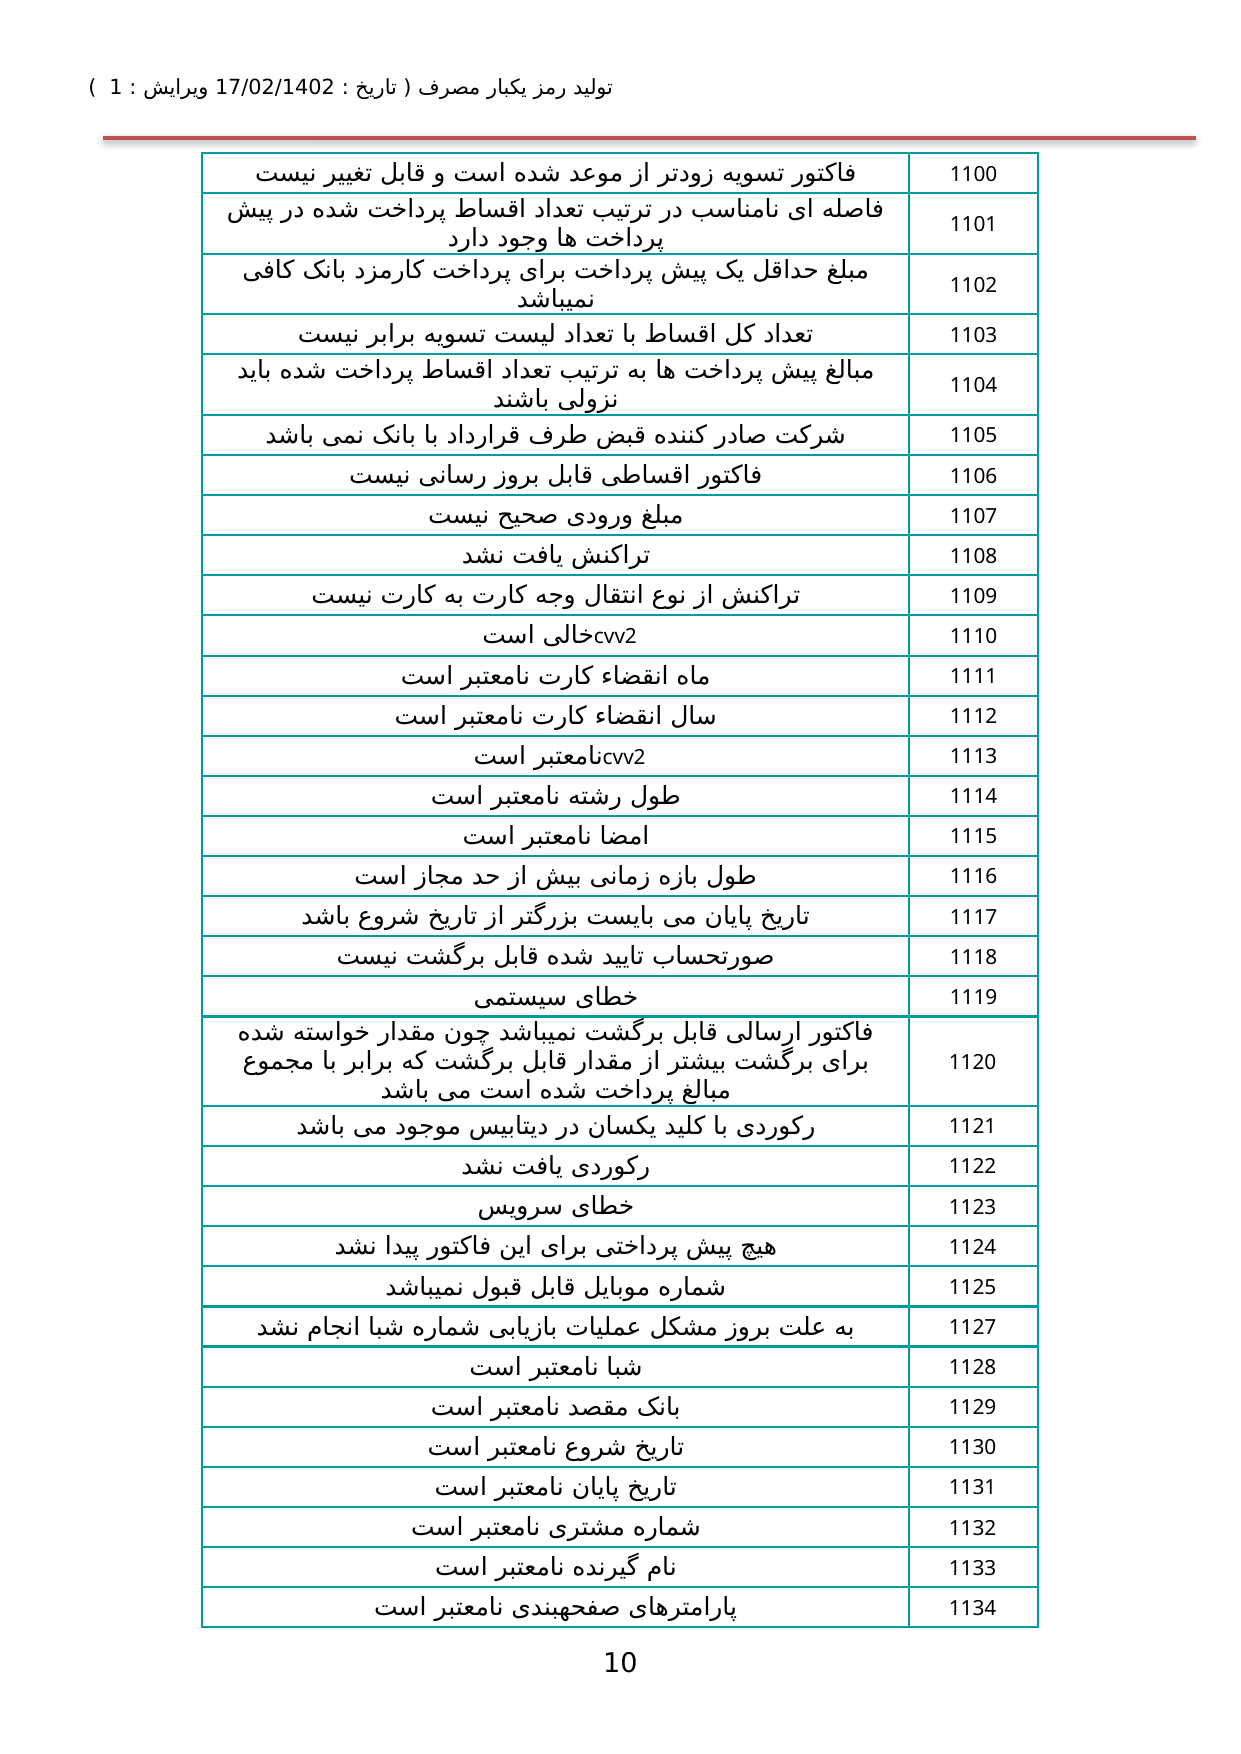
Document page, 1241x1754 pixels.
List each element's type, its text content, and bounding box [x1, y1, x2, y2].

table_cell 1112 [910, 697, 1037, 735]
table_cell 1122 [910, 1147, 1037, 1185]
table_cell فاکتور تسویه زودتر از موعد شده است و قابل تغییر نیست [203, 154, 908, 192]
table_cell مبالغ پیش پرداخت ها به ترتیب تعداد اقساط پرداخت شده باید نزولی باشند [203, 355, 908, 414]
table_cell رکوردی یافت نشد [203, 1147, 908, 1185]
table_cell خالی استcvv2 [203, 616, 908, 654]
table_cell 1129 [910, 1388, 1037, 1426]
table_cell فاصله ای نامناسب در ترتیب تعداد اقساط پرداخت شده در پیش پرداخت ها وجود دارد [203, 194, 908, 253]
table_cell مبلغ ورودی صحیح نیست [203, 496, 908, 534]
table_cell شرکت صادر کننده قبض طرف قرارداد با بانک نمی باشد [203, 416, 908, 454]
table_cell 1124 [910, 1227, 1037, 1265]
table_cell 1131 [910, 1468, 1037, 1506]
table_cell 1119 [910, 977, 1037, 1015]
table_cell 1115 [910, 817, 1037, 855]
table_cell سال انقضاء کارت نامعتبر است [203, 697, 908, 735]
table_cell تراکنش یافت نشد [203, 536, 908, 574]
table_cell 1113 [910, 737, 1037, 775]
table_cell 1134 [910, 1588, 1037, 1626]
table_cell خطای سرویس [203, 1187, 908, 1225]
table_cell 1110 [910, 616, 1037, 654]
table_cell رکوردی با کلید یکسان در دیتابیس موجود می باشد [203, 1107, 908, 1145]
table_cell 1132 [910, 1508, 1037, 1546]
table_cell 1116 [910, 857, 1037, 895]
table_cell شماره موبایل قابل قبول نمیباشد [203, 1267, 908, 1305]
table_cell شبا نامعتبر است [203, 1348, 908, 1386]
table_cell 1105 [910, 416, 1037, 454]
table_cell ماه انقضاء کارت نامعتبر است [203, 657, 908, 694]
table_cell به علت بروز مشکل عملیات بازیابی شماره شبا انجام نشد [203, 1308, 908, 1345]
table_cell شماره مشتری نامعتبر است [203, 1508, 908, 1546]
table_cell تاریخ شروع نامعتبر است [203, 1428, 908, 1466]
table_cell تراکنش از نوع انتقال وجه کارت به کارت نیست [203, 576, 908, 614]
table_cell 1127 [910, 1308, 1037, 1345]
table_cell فاکتور ارسالی قابل برگشت نمیباشد چون مقدار خواسته شده برای برگشت بیشتر از مقدار قابل برگشت که برابر با مجموع مبالغ پرداخت شده است می باشد [203, 1018, 908, 1105]
table_cell 1108 [910, 536, 1037, 574]
table_cell 1111 [910, 657, 1037, 694]
table_cell 1130 [910, 1428, 1037, 1466]
table_cell تاریخ پایان نامعتبر است [203, 1468, 908, 1506]
table_cell پارامترهای صفحهبندی نامعتبر است [203, 1588, 908, 1626]
table_cell 1107 [910, 496, 1037, 534]
table_cell 1101 [910, 194, 1037, 253]
table_cell 1117 [910, 897, 1037, 935]
table_cell 1125 [910, 1267, 1037, 1305]
table_cell هیچ پیش پرداختی برای این فاکتور پیدا نشد [203, 1227, 908, 1265]
table_cell 1103 [910, 315, 1037, 353]
table_cell 1123 [910, 1187, 1037, 1225]
table_cell 1133 [910, 1548, 1037, 1586]
table_cell مبلغ حداقل یک پیش پرداخت برای پرداخت کارمزد بانک کافی نمیباشد [203, 255, 908, 313]
table_cell طول بازه زمانی بیش از حد مجاز است [203, 857, 908, 895]
table_cell خطای سیستمی [203, 977, 908, 1015]
table_cell طول رشته نامعتبر است [203, 777, 908, 815]
table_cell 1104 [910, 355, 1037, 414]
table_cell 1106 [910, 456, 1037, 494]
table_cell بانک مقصد نامعتبر است [203, 1388, 908, 1426]
table_cell امضا نامعتبر است [203, 817, 908, 855]
table_cell 1118 [910, 937, 1037, 975]
table_cell تعداد کل اقساط با تعداد لیست تسویه برابر نیست [203, 315, 908, 353]
table_cell 1120 [910, 1018, 1037, 1105]
table_cell تاریخ پایان می بایست بزرگتر از تاریخ شروع باشد [203, 897, 908, 935]
table_cell 1102 [910, 255, 1037, 313]
table_cell نامعتبر استcvv2 [203, 737, 908, 775]
table_cell 1114 [910, 777, 1037, 815]
table_cell صورتحساب تایید شده قابل برگشت نیست [203, 937, 908, 975]
table_cell 1128 [910, 1348, 1037, 1386]
table_cell فاکتور اقساطی قابل بروز رسانی نیست [203, 456, 908, 494]
table_cell 1100 [910, 154, 1037, 192]
table_cell نام گیرنده نامعتبر است [203, 1548, 908, 1586]
table_cell 1109 [910, 576, 1037, 614]
table_cell 1121 [910, 1107, 1037, 1145]
